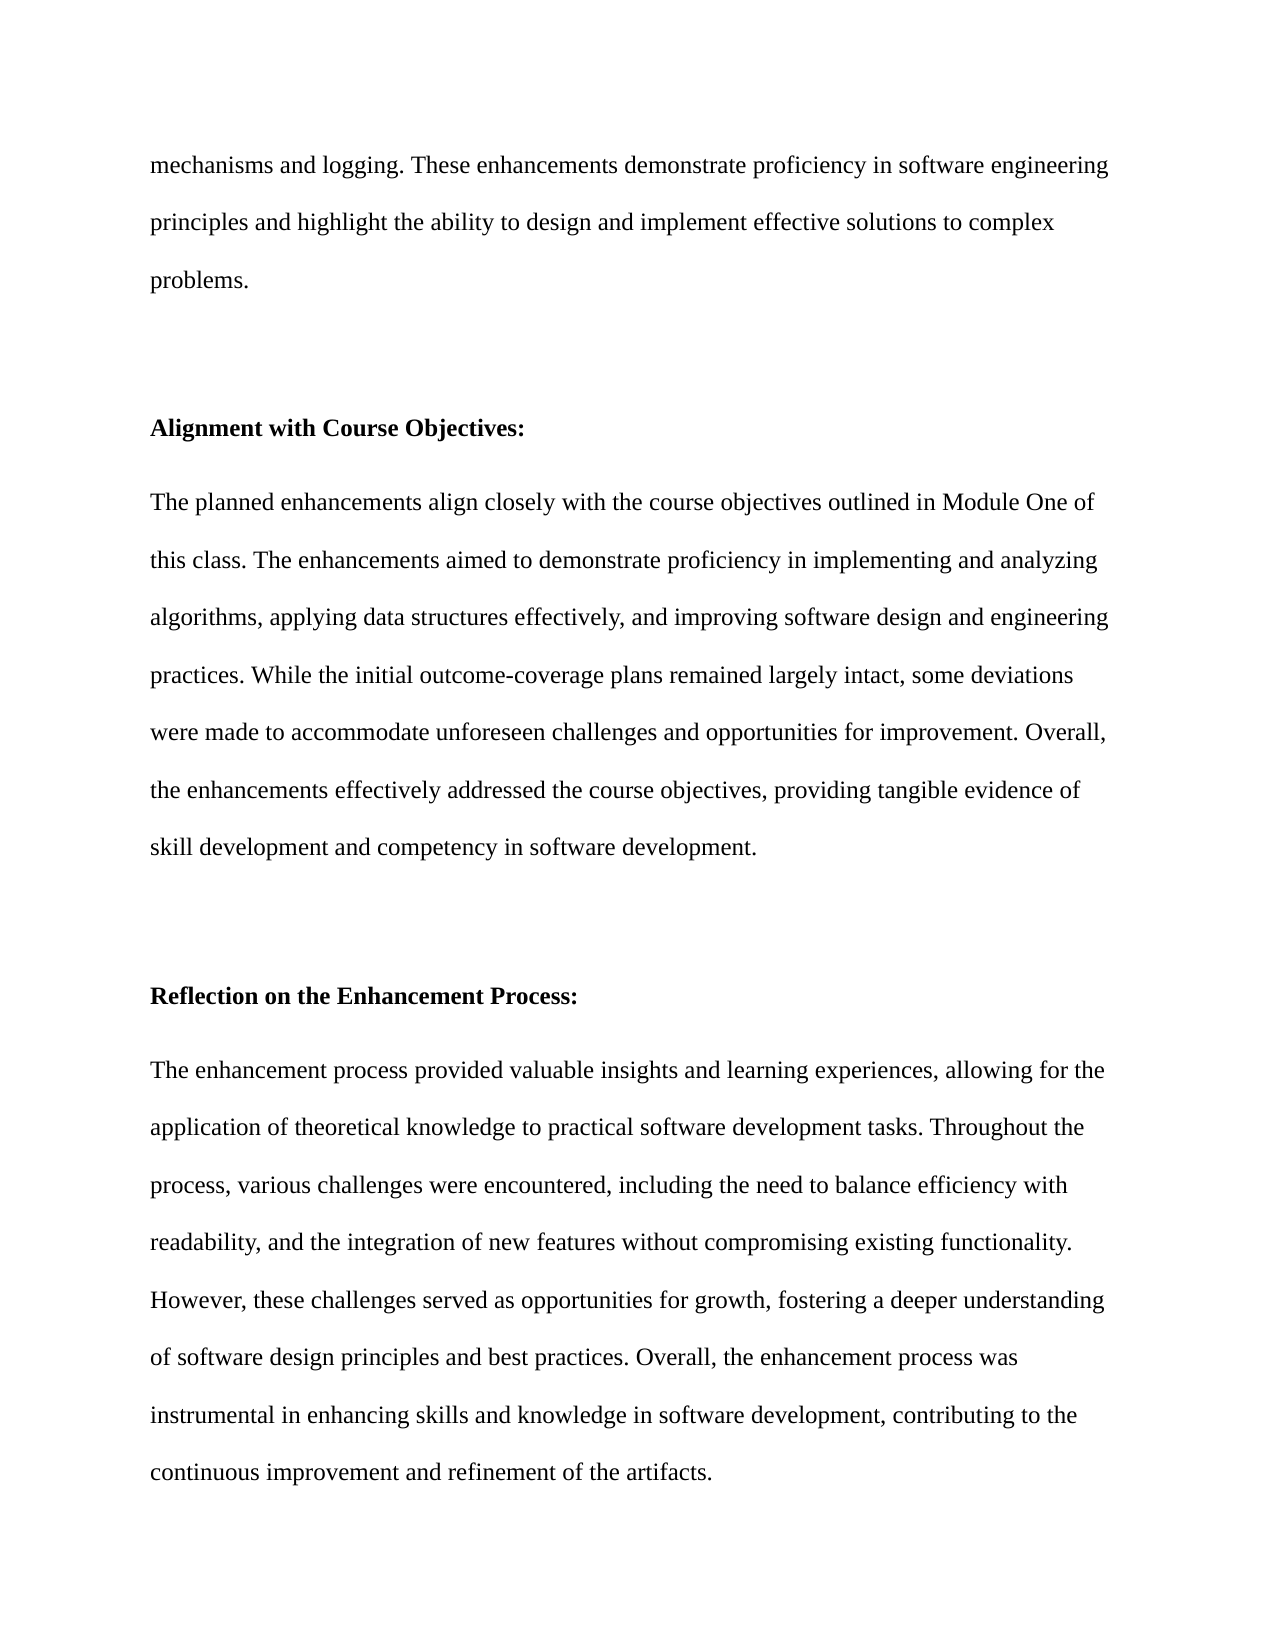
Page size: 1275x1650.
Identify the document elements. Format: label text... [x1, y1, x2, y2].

text The enhancement process provided valuable insights and learning experiences, allowing for the application of theoretical knowledge to practical software development tasks. Throughout the process, various challenges were encountered, including the need to balance efficiency with readability, and the integration of new features without compromising existing functionality. However, these challenges served as opportunities for growth, fostering a deeper understanding of software design principles and best practices. Overall, the enhancement process was instrumental in enhancing skills and knowledge in software development, contributing to the continuous improvement and refinement of the artifacts. [150, 1055, 1125, 1486]
text Reflection on the Enhancement Process: [150, 981, 1125, 1009]
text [150, 150, 1125, 294]
text The planned enhancements align closely with the course objectives outlined in Module One of this class. The enhancements aimed to demonstrate proficiency in implementing and analyzing algorithms, applying data structures effectively, and improving software design and engineering practices. While the initial outcome-coverage plans remained largely intact, some deviations were made to accommodate unforeseen challenges and opportunities for improvement. Overall, the enhancements effectively addressed the course objectives, providing tangible evidence of skill development and competency in software development. [150, 487, 1125, 861]
text Alignment with Course Objectives: [150, 413, 1125, 442]
